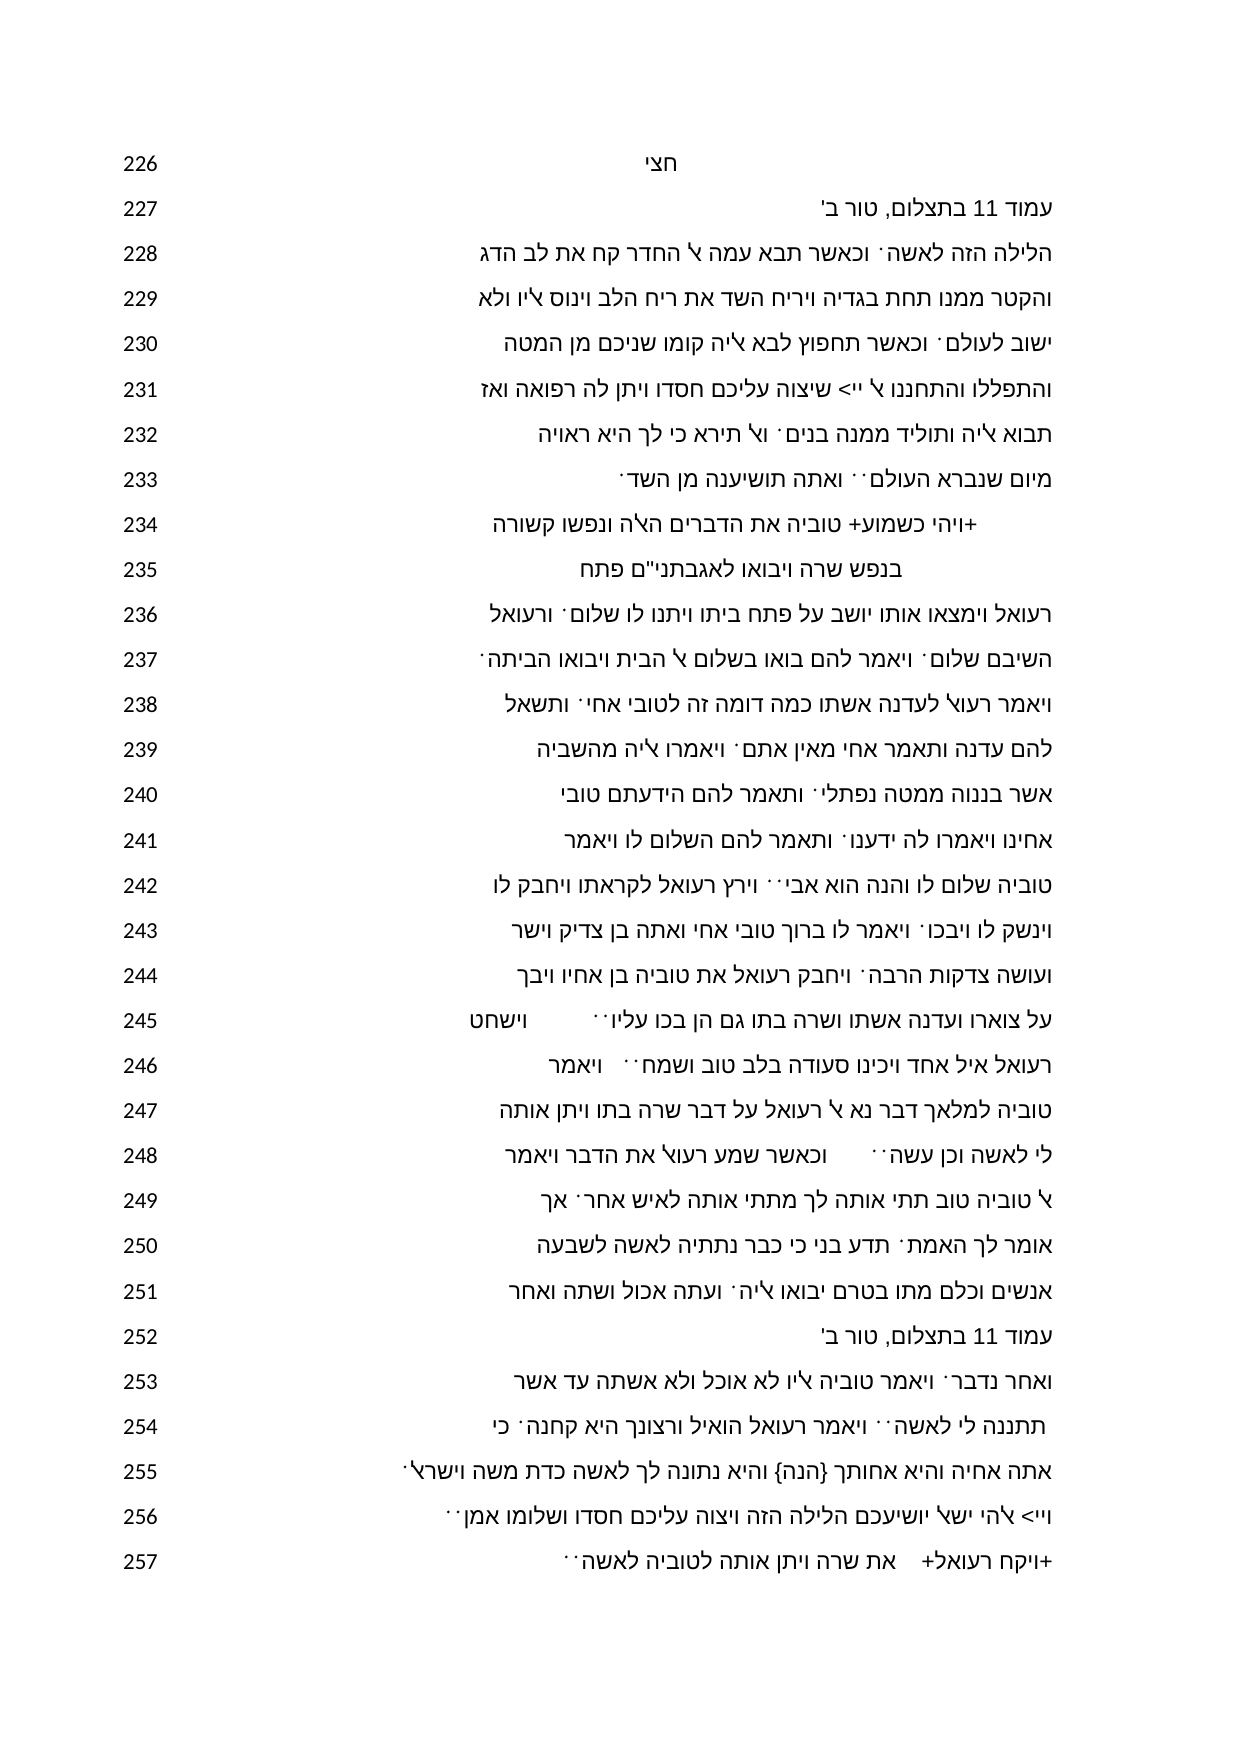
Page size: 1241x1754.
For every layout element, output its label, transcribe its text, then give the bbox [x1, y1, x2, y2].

text רעואל איל אחד ויכינו סעודה בלב טוב ושמח﮲﮲ ויאמר [187, 1052, 1053, 1078]
text והתפללו והתחננו ﭏ יי> שיצוה עליכם חסדו ויתן לה רפואה ואז [187, 376, 1053, 402]
text תבוא ﭏיה ותוליד ממנה בנים﮲ וﭏ תירא כי לך היא ראויה [187, 421, 1053, 447]
text על צוארו ועדנה אשתו ושרה בתו גם הן בכו עליו﮲﮲ וישחט [187, 1007, 1053, 1033]
text ועושה צדקות הרבה﮲ ויחבק רעואל את טוביה בן אחיו ויבך [187, 962, 1053, 988]
text עמוד 11 בתצלום, טור ב' [187, 195, 1053, 221]
text השיבם שלום﮲ ויאמר להם בואו בשלום ﭏ הבית ויבואו הביתה﮲ [187, 646, 1053, 672]
text +ויהי כשמוע+ טוביה את הדברים הﭏה ונפשו קשורה [187, 511, 1053, 537]
text אחינו ויאמרו לה ידענו﮲ ותאמר להם השלום לו ויאמר [187, 827, 1053, 853]
text חצי [187, 150, 1053, 176]
text הלילה הזה לאשה﮲ וכאשר תבא עמה ﭏ החדר קח את לב הדג [187, 240, 1053, 267]
text אשר בננוה ממטה נפתלי﮲ ותאמר להם הידעתם טובי [187, 781, 1053, 808]
text בנפש שרה ויבואו לאגבתני"ם פתח [187, 556, 978, 582]
text מיום שנברא העולם﮲﮲ ואתה תושיענה מן השד﮲ [187, 466, 1053, 492]
text ישוב לעולם﮲ וכאשר תחפוץ לבא ﭏיה קומו שניכם מן המטה [187, 330, 1053, 357]
text וינשק לו ויבכו﮲ ויאמר לו ברוך טובי אחי ואתה בן צדיק וישר [187, 917, 1053, 943]
text ויאמר רעוﭏ לעדנה אשתו כמה דומה זה לטובי אחי﮲ ותשאל [187, 691, 1053, 718]
text תתננה לי לאשה﮲﮲ ויאמר רעואל הואיל ורצונך היא קחנה﮲ כי [187, 1413, 1053, 1439]
text אומר לך האמת﮲ תדע בני כי כבר נתתיה לאשה לשבעה [187, 1232, 1053, 1259]
text ואחר נדבר﮲ ויאמר טוביה ﭏיו לא אוכל ולא אשתה עד אשר [187, 1368, 1053, 1394]
text טוביה למלאך דבר נא ﭏ רעואל על דבר שרה בתו ויתן אותה [187, 1097, 1053, 1123]
text עמוד 11 בתצלום, טור ב' [187, 1323, 1053, 1349]
text טוביה שלום לו והנה הוא אבי﮲﮲ וירץ רעואל לקראתו ויחבק לו [187, 872, 1053, 898]
text ﭏ טוביה טוב תתי אותה לך מתתי אותה לאיש אחר﮲ אך [187, 1187, 1053, 1214]
text והקטר ממנו תחת בגדיה ויריח השד את ריח הלב וינוס ﭏיו ולא [187, 285, 1053, 312]
text אנשים וכלם מתו בטרם יבואו ﭏיה﮲ ועתה אכול ושתה ואחר [187, 1278, 1053, 1304]
text +ויקח רעואל+ את שרה ויתן אותה לטוביה לאשה﮲﮲ [187, 1548, 1053, 1574]
text להם עדנה ותאמר אחי מאין אתם﮲ ויאמרו ﭏיה מהשביה [187, 736, 1053, 763]
text רעואל וימצאו אותו יושב על פתח ביתו ויתנו לו שלום﮲ ורעואל [187, 601, 1053, 627]
text אתה אחיה והיא אחותך {הנה} והיא נתונה לך לאשה כדת משה וישרﭏ﮲ [187, 1458, 1053, 1484]
text ויי> ﭏהי ישﭏ יושיעכם הלילה הזה ויצוה עליכם חסדו ושלומו אמן﮲﮲ [187, 1503, 1053, 1529]
text לי לאשה וכן עשה﮲﮲ וכאשר שמע רעוﭏ את הדבר ויאמר [187, 1142, 1053, 1169]
